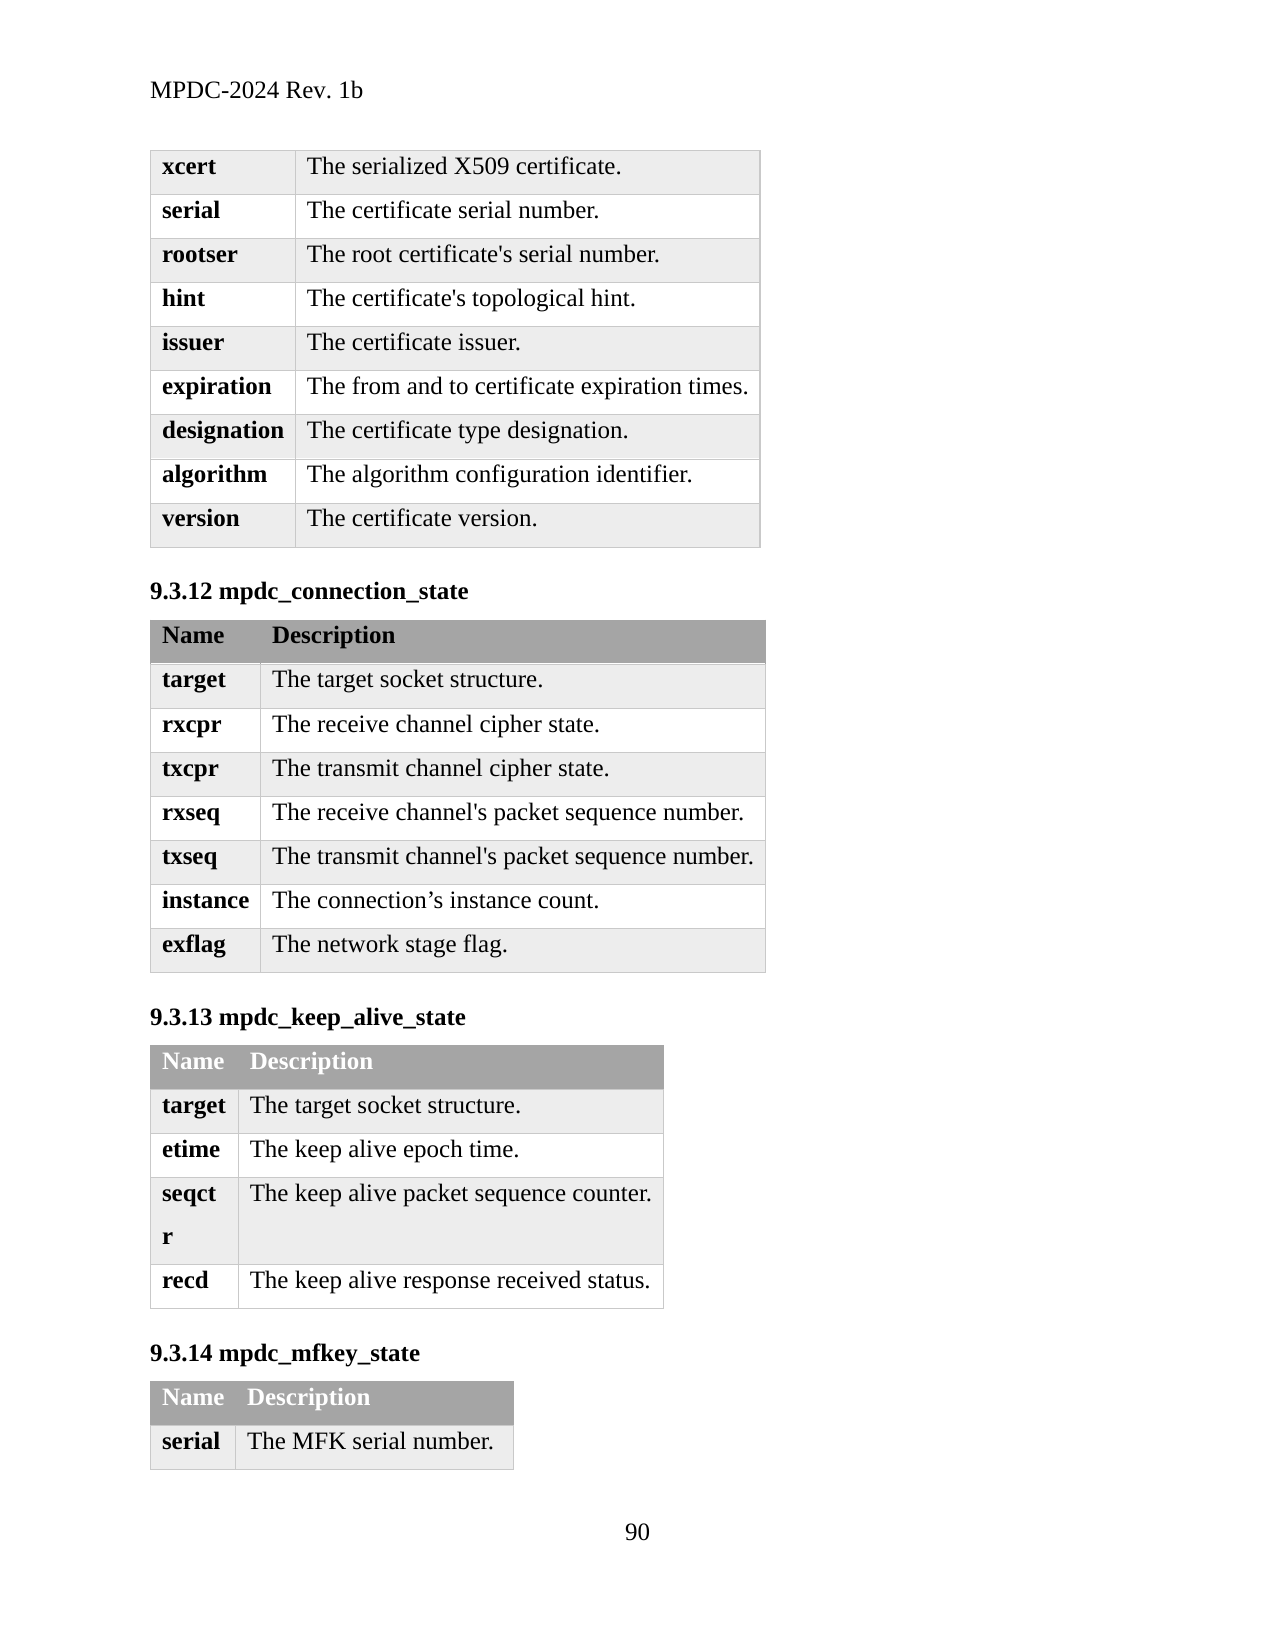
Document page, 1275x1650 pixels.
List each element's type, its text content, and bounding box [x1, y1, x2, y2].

table_cell The network stage flag. [261, 929, 765, 972]
table_cell The transmit channel's packet sequence number. [261, 841, 765, 884]
table_cell etime [151, 1134, 238, 1177]
table_cell recd [151, 1265, 238, 1308]
table_cell The keep alive response received status. [239, 1265, 663, 1308]
table_cell The algorithm configuration identifier. [296, 460, 759, 502]
text 9.3.13 mpdc_keep_alive_state [150, 1002, 1125, 1031]
table_cell The keep alive epoch time. [239, 1134, 663, 1177]
table_cell The target socket structure. [239, 1090, 663, 1133]
table_cell The certificate's topological hint. [296, 283, 759, 326]
table_cell serial [151, 1426, 235, 1469]
table_cell The root certificate's serial number. [296, 239, 759, 282]
table_cell hint [151, 283, 295, 326]
table_cell instance [151, 885, 260, 928]
table_header Name [151, 1046, 238, 1089]
table_cell target [151, 1090, 238, 1133]
table_cell The from and to certificate expiration times. [296, 371, 759, 414]
table_cell designation [151, 415, 295, 458]
table_cell rxseq [151, 797, 260, 840]
table_cell The receive channel cipher state. [261, 709, 765, 752]
table_cell version [151, 504, 295, 547]
table_cell The certificate version. [296, 504, 759, 547]
table_header Description [261, 621, 765, 663]
table_cell xcert [151, 151, 295, 194]
table_cell algorithm [151, 460, 295, 502]
table_cell rootser [151, 239, 295, 282]
table_cell The receive channel's packet sequence number. [261, 797, 765, 840]
table_cell The transmit channel cipher state. [261, 753, 765, 796]
table_cell txcpr [151, 753, 260, 796]
table_cell serial [151, 195, 295, 238]
table_header Description [239, 1046, 663, 1089]
table_cell The certificate issuer. [296, 327, 759, 370]
table_cell seqctr [151, 1178, 238, 1264]
table_cell The serialized X509 certificate. [296, 151, 759, 194]
table_cell rxcpr [151, 709, 260, 752]
table_cell The certificate serial number. [296, 195, 759, 238]
table_header Description [236, 1382, 513, 1425]
table_header Name [151, 621, 260, 663]
table_cell exflag [151, 929, 260, 972]
table_cell target [151, 665, 260, 708]
table_cell The keep alive packet sequence counter. [239, 1178, 663, 1264]
table_cell The target socket structure. [261, 665, 765, 708]
text 9.3.12 mpdc_connection_state [150, 576, 1125, 605]
table_header Name [151, 1382, 235, 1425]
table_cell txseq [151, 841, 260, 884]
table_cell The certificate type designation. [296, 415, 759, 458]
table_cell issuer [151, 327, 295, 370]
text 9.3.14 mpdc_mfkey_state [150, 1338, 1125, 1367]
table_cell The MFK serial number. [236, 1426, 513, 1469]
table_cell expiration [151, 371, 295, 414]
table_cell The connection’s instance count. [261, 885, 765, 928]
